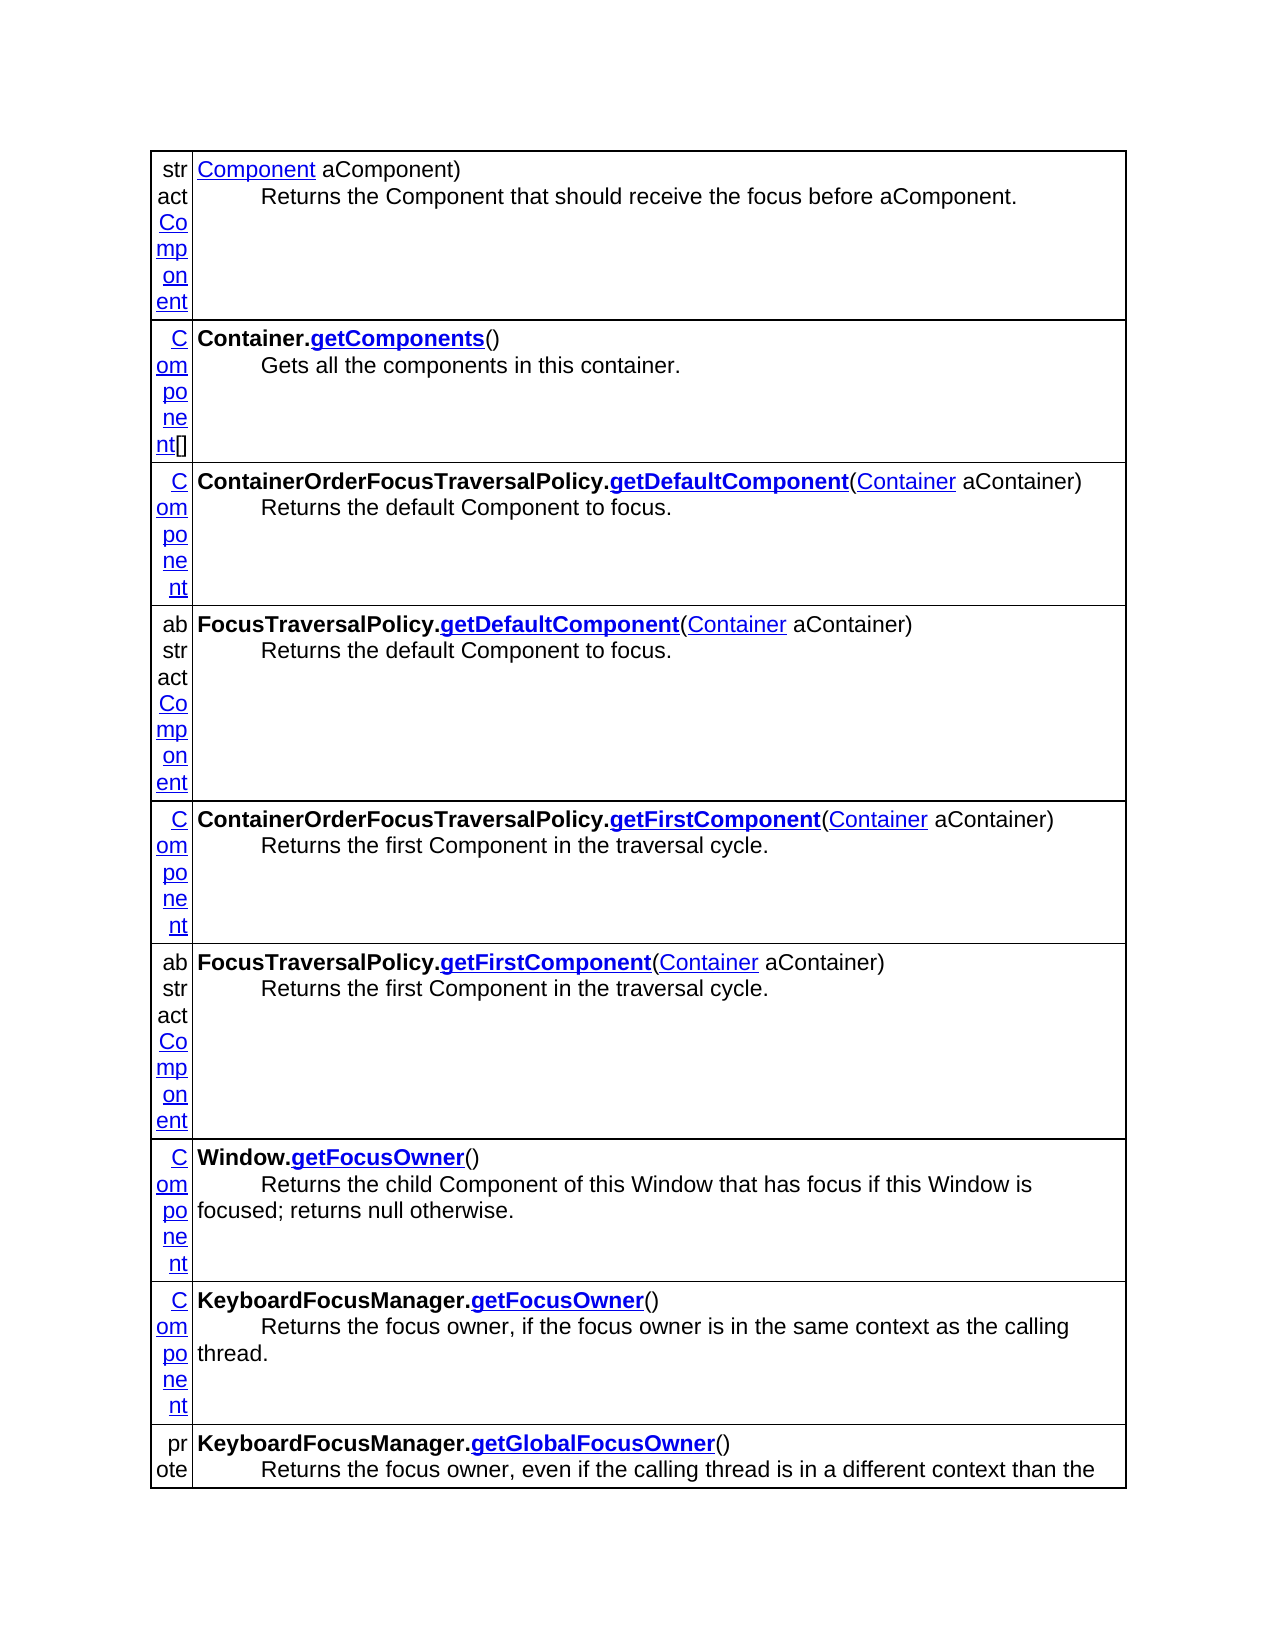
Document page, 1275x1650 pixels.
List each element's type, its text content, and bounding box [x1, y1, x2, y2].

table_cell Component [152, 1140, 192, 1281]
table_cell Window.getFocusOwner() Returns the child Component of this Window that has focus if this Window is focused; returns null otherwise. [193, 1140, 1125, 1281]
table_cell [193, 1425, 1125, 1487]
table_cell abstract Component [152, 944, 192, 1138]
table_cell ContainerOrderFocusTraversalPolicy.getFirstComponent(Container aContainer) Returns the first Component in the traversal cycle. [193, 802, 1125, 943]
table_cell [193, 152, 1125, 319]
table_cell abstract Component [152, 606, 192, 800]
table_cell Container.getComponents() Gets all the components in this container. [193, 321, 1125, 462]
table_cell ContainerOrderFocusTraversalPolicy.getDefaultComponent(Container aContainer) Returns the default Component to focus. [193, 463, 1125, 604]
table_cell Component [152, 463, 192, 604]
table_cell protected Component [152, 1425, 192, 1487]
table_cell Component[] [152, 321, 192, 462]
table_cell Component [152, 1282, 192, 1423]
table_cell KeyboardFocusManager.getFocusOwner() Returns the focus owner, if the focus owner is in the same context as the calling thread. [193, 1282, 1125, 1423]
table_cell Component [152, 802, 192, 943]
table_cell FocusTraversalPolicy.getFirstComponent(Container aContainer) Returns the first Component in the traversal cycle. [193, 944, 1125, 1138]
table_cell FocusTraversalPolicy.getDefaultComponent(Container aContainer) Returns the default Component to focus. [193, 606, 1125, 800]
table_cell abstract Component [152, 152, 192, 319]
